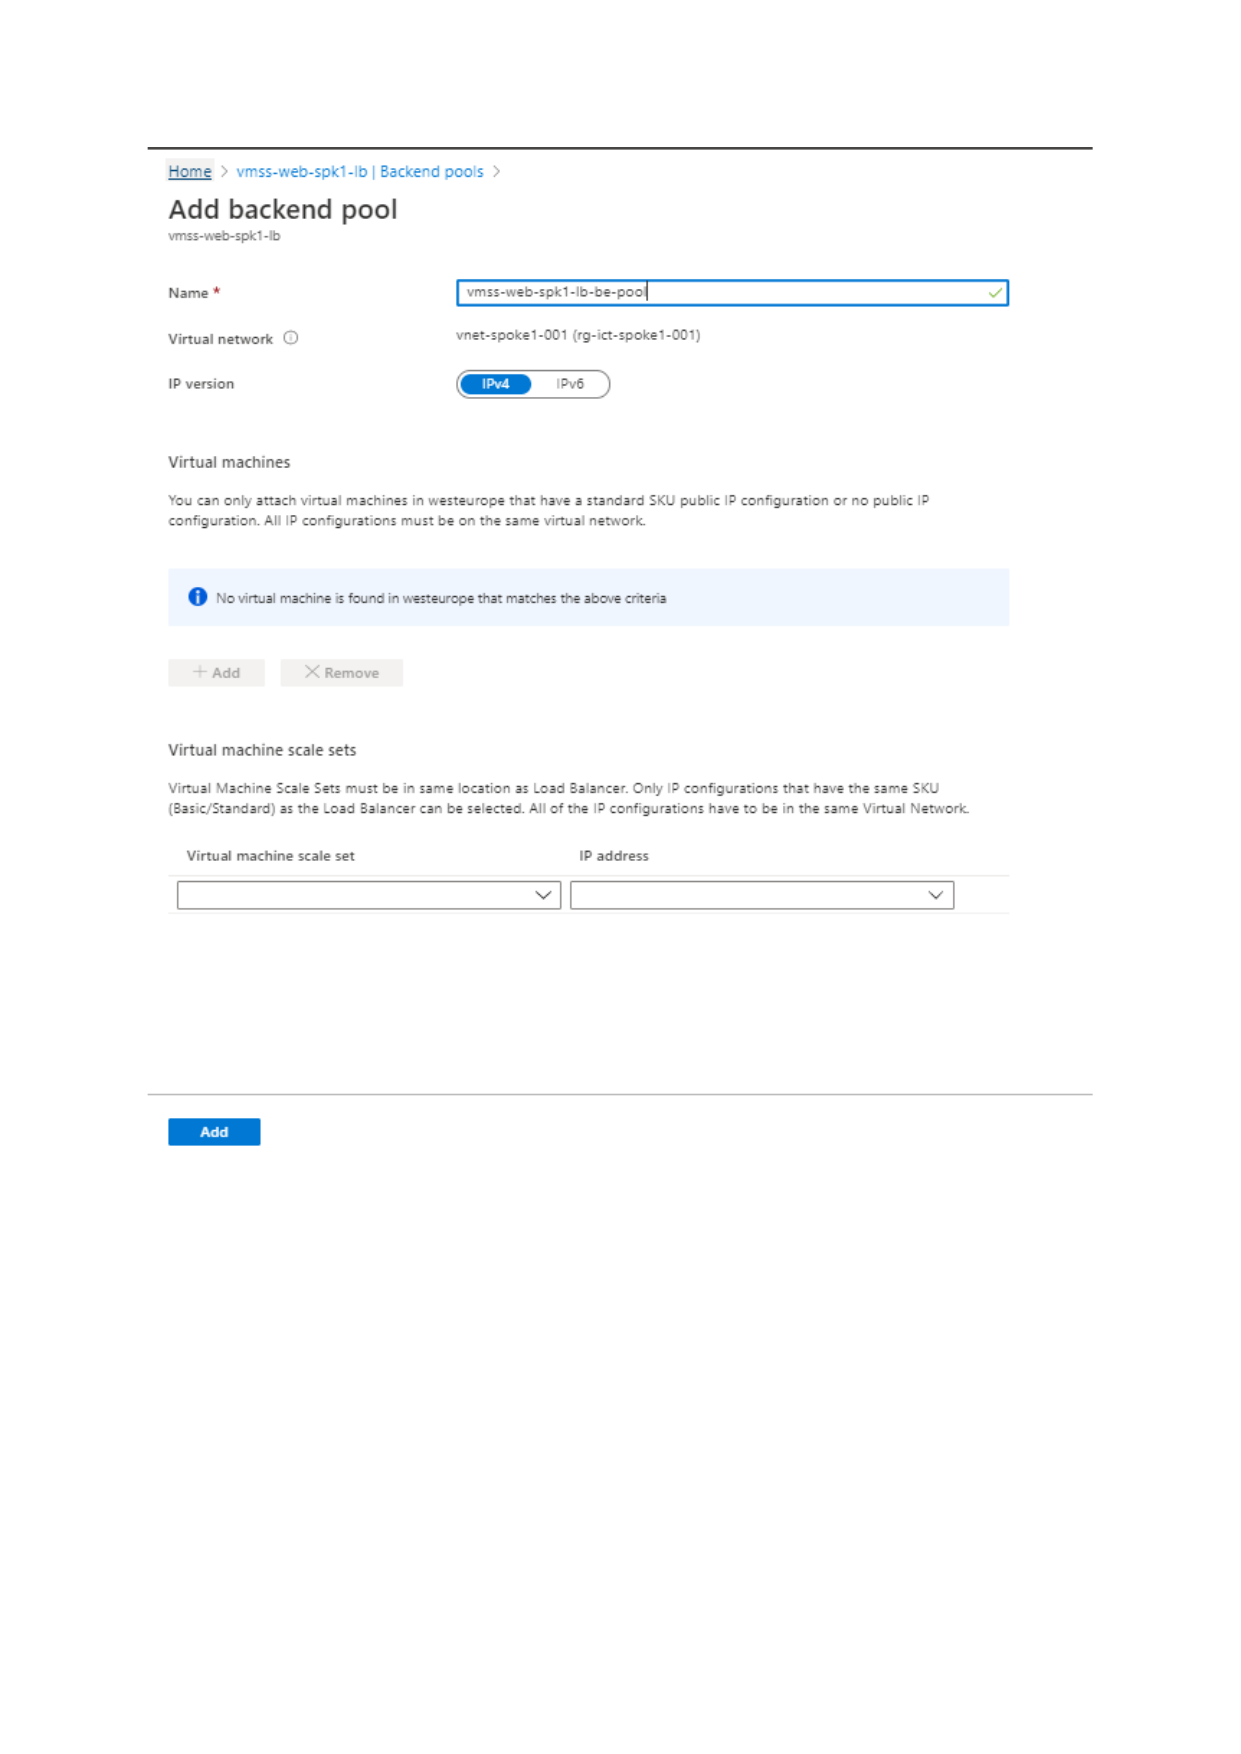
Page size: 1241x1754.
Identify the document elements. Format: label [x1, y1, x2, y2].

picture [147, 147, 1093, 1166]
